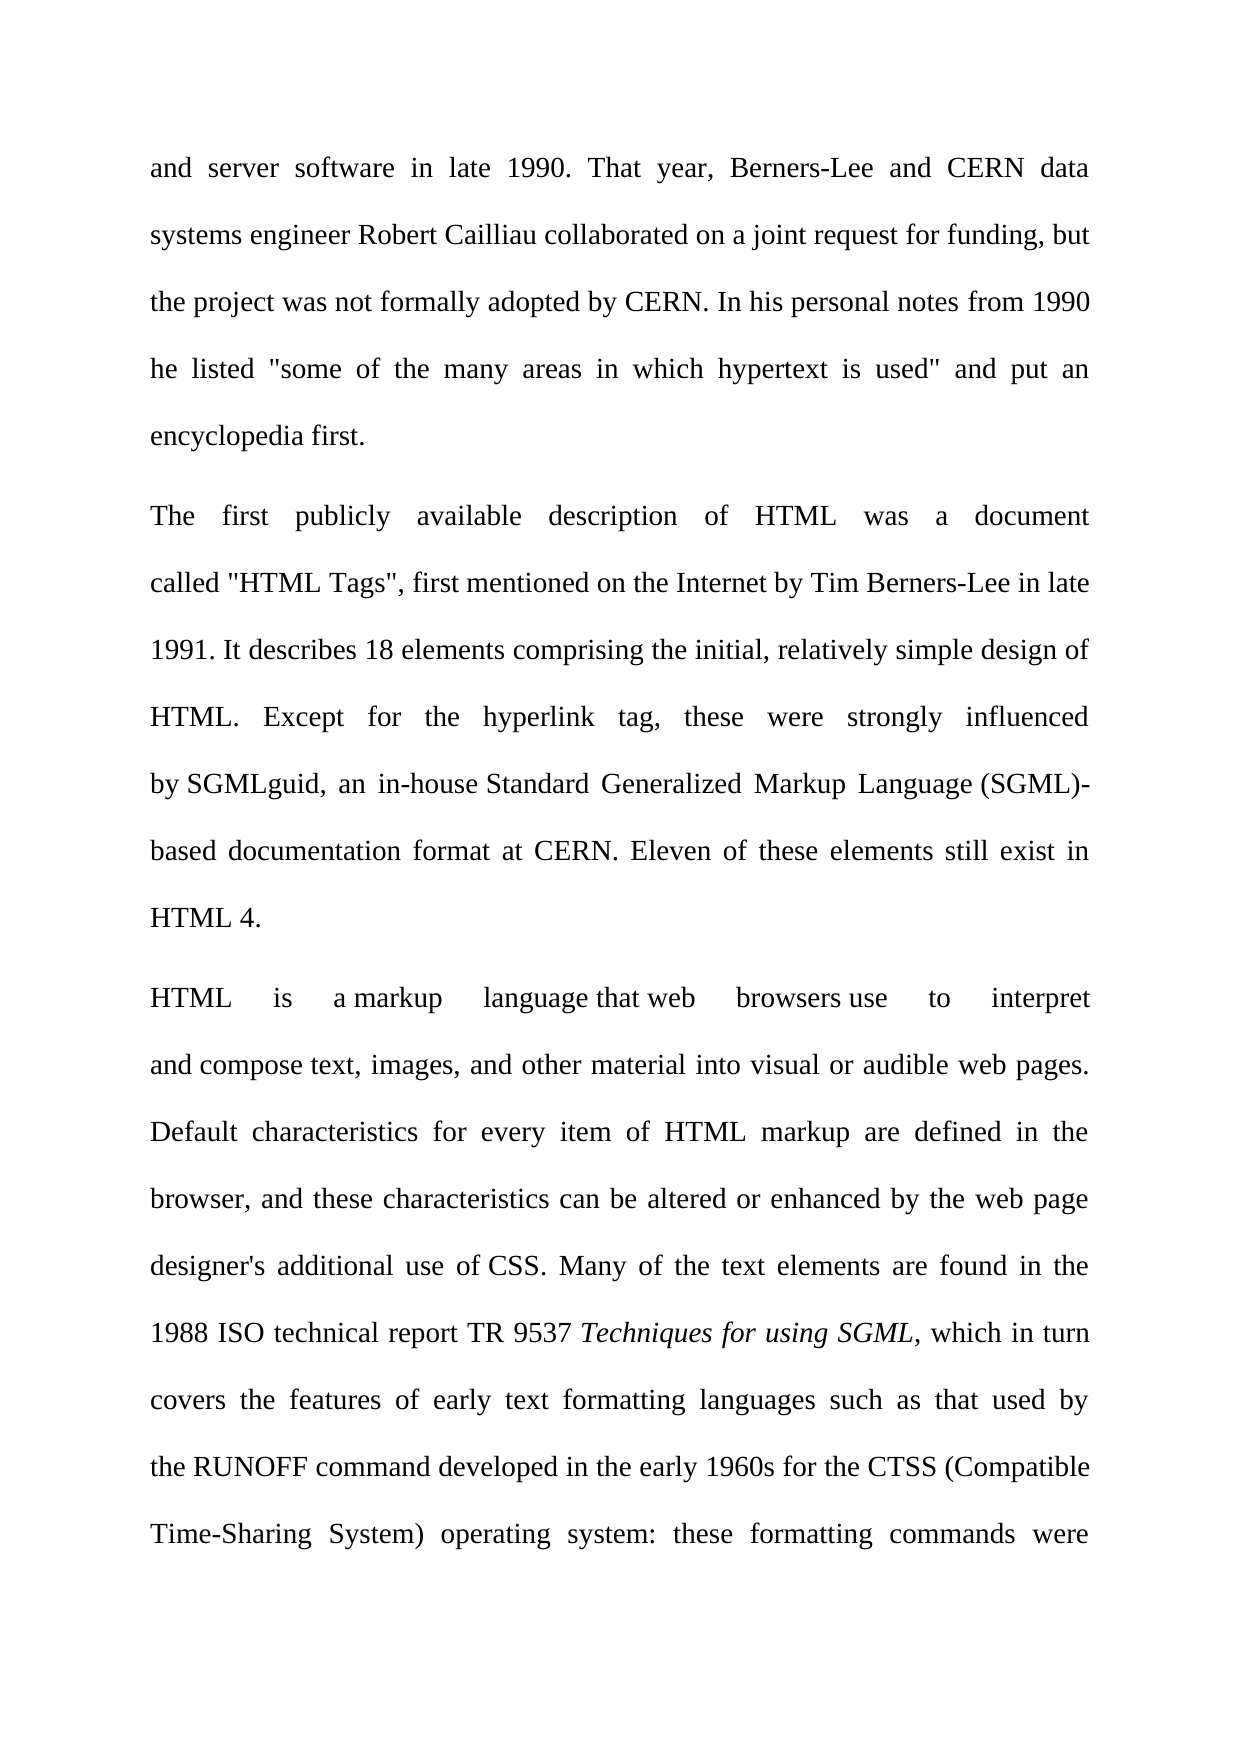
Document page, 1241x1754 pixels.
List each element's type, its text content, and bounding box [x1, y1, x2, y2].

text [150, 150, 1090, 452]
text The first publicly available description of HTML was a document called "HTML Tags", first mentioned on the Internet by Tim Berners-Lee in late 1991. It describes 18 elements comprising the initial, relatively simple design of HTML. Except for the hyperlink tag, these were strongly influenced by SGMLguid, an in-house Standard Generalized Markup Language (SGML)-based documentation format at CERN. Eleven of these elements still exist in HTML 4. [150, 498, 1090, 934]
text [150, 980, 1090, 1550]
